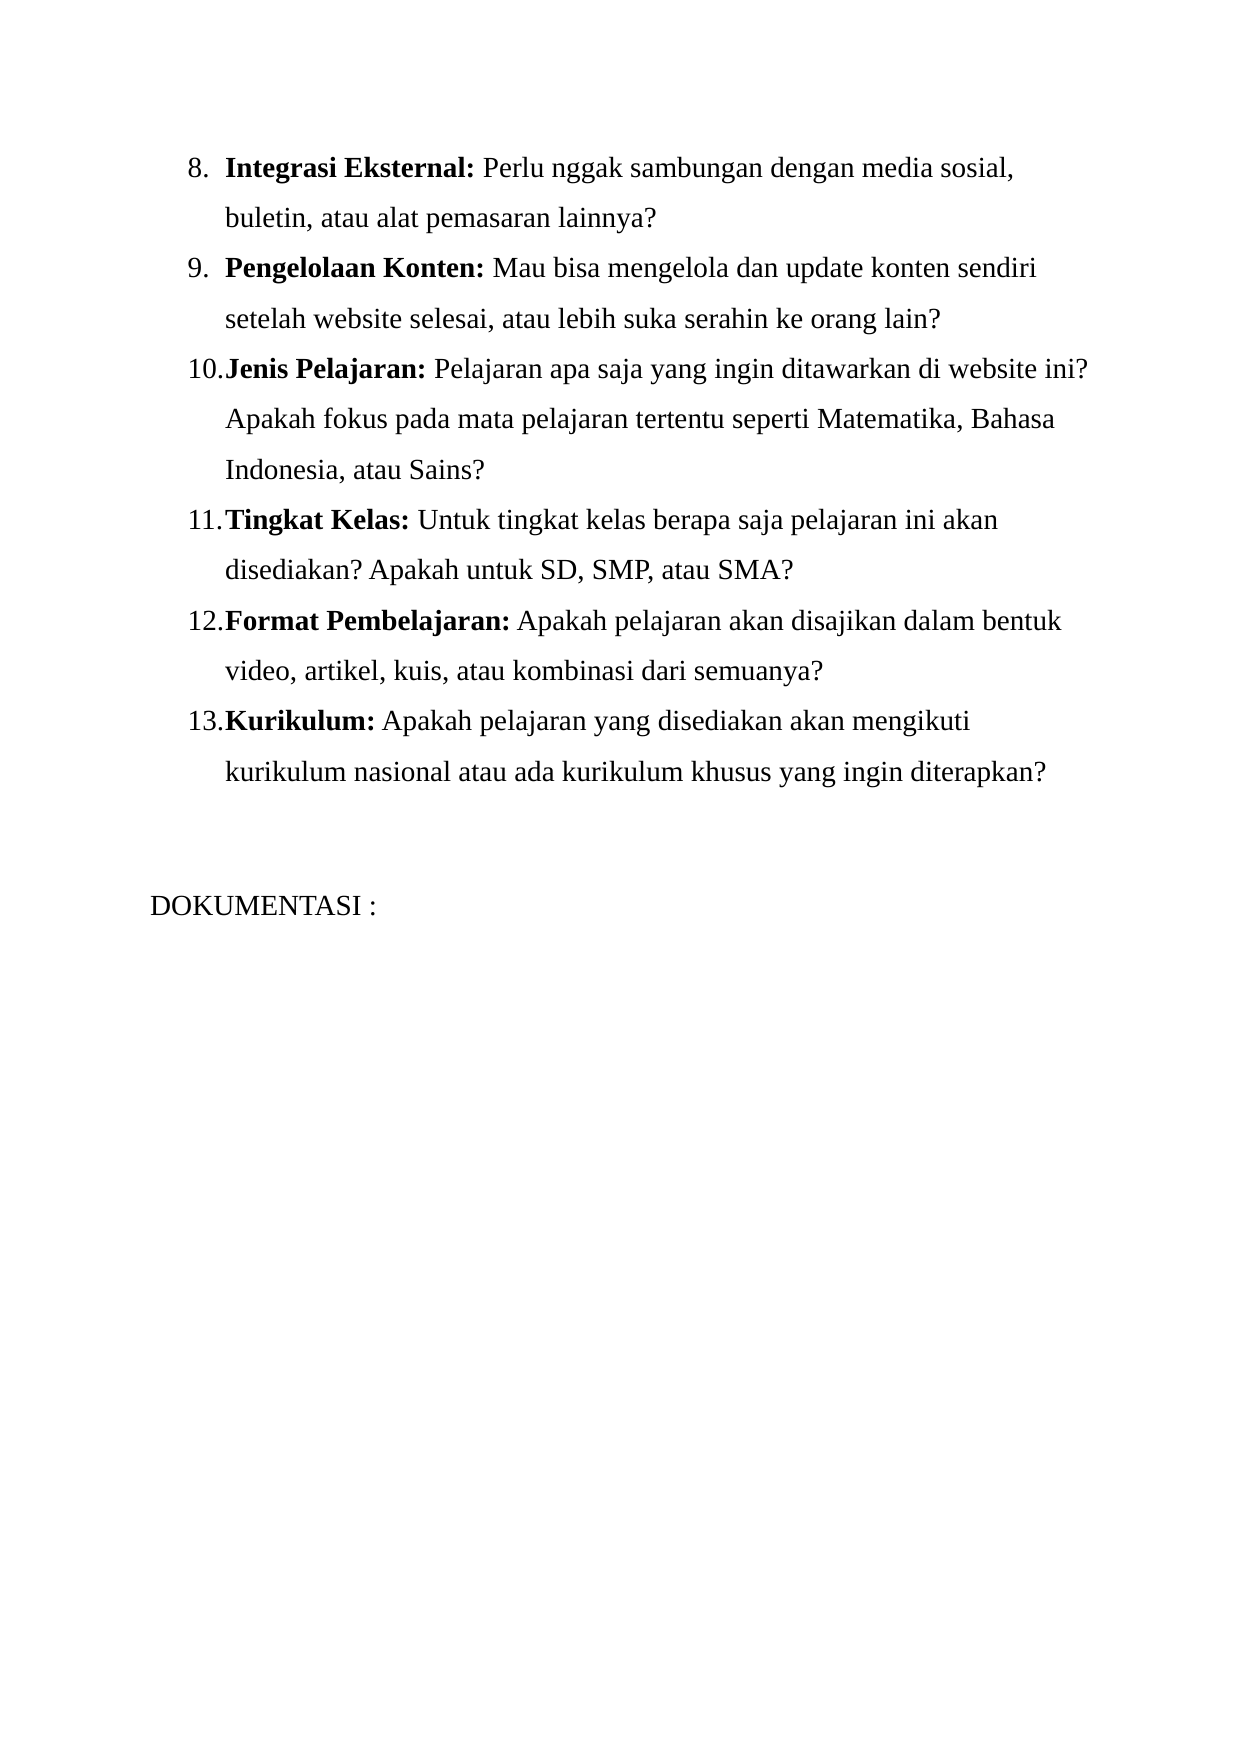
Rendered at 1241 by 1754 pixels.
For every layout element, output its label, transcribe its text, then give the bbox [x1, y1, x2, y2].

list Kurikulum: Apakah pelajaran yang disediakan akan mengikuti kurikulum nasional atau ada kurikulum khusus yang ingin diterapkan? [187, 703, 1090, 787]
list Jenis Pelajaran: Pelajaran apa saja yang ingin ditawarkan di website ini? Apakah fokus pada mata pelajaran tertentu seperti Matematika, Bahasa Indonesia, atau Sains? [187, 351, 1090, 485]
list Format Pembelajaran: Apakah pelajaran akan disajikan dalam bentuk video, artikel, kuis, atau kombinasi dari semuanya? [187, 603, 1090, 687]
list Pengelolaan Konten: Mau bisa mengelola dan update konten sendiri setelah website selesai, atau lebih suka serahin ke orang lain? [187, 251, 1090, 334]
list Tingkat Kelas: Untuk tingkat kelas berapa saja pelajaran ini akan disediakan? Apakah untuk SD, SMP, atau SMA? [187, 502, 1090, 586]
text DOKUMENTASI : [150, 888, 1090, 921]
list Integrasi Eksternal: Perlu nggak sambungan dengan media sosial, buletin, atau alat pemasaran lainnya? [187, 150, 1090, 234]
